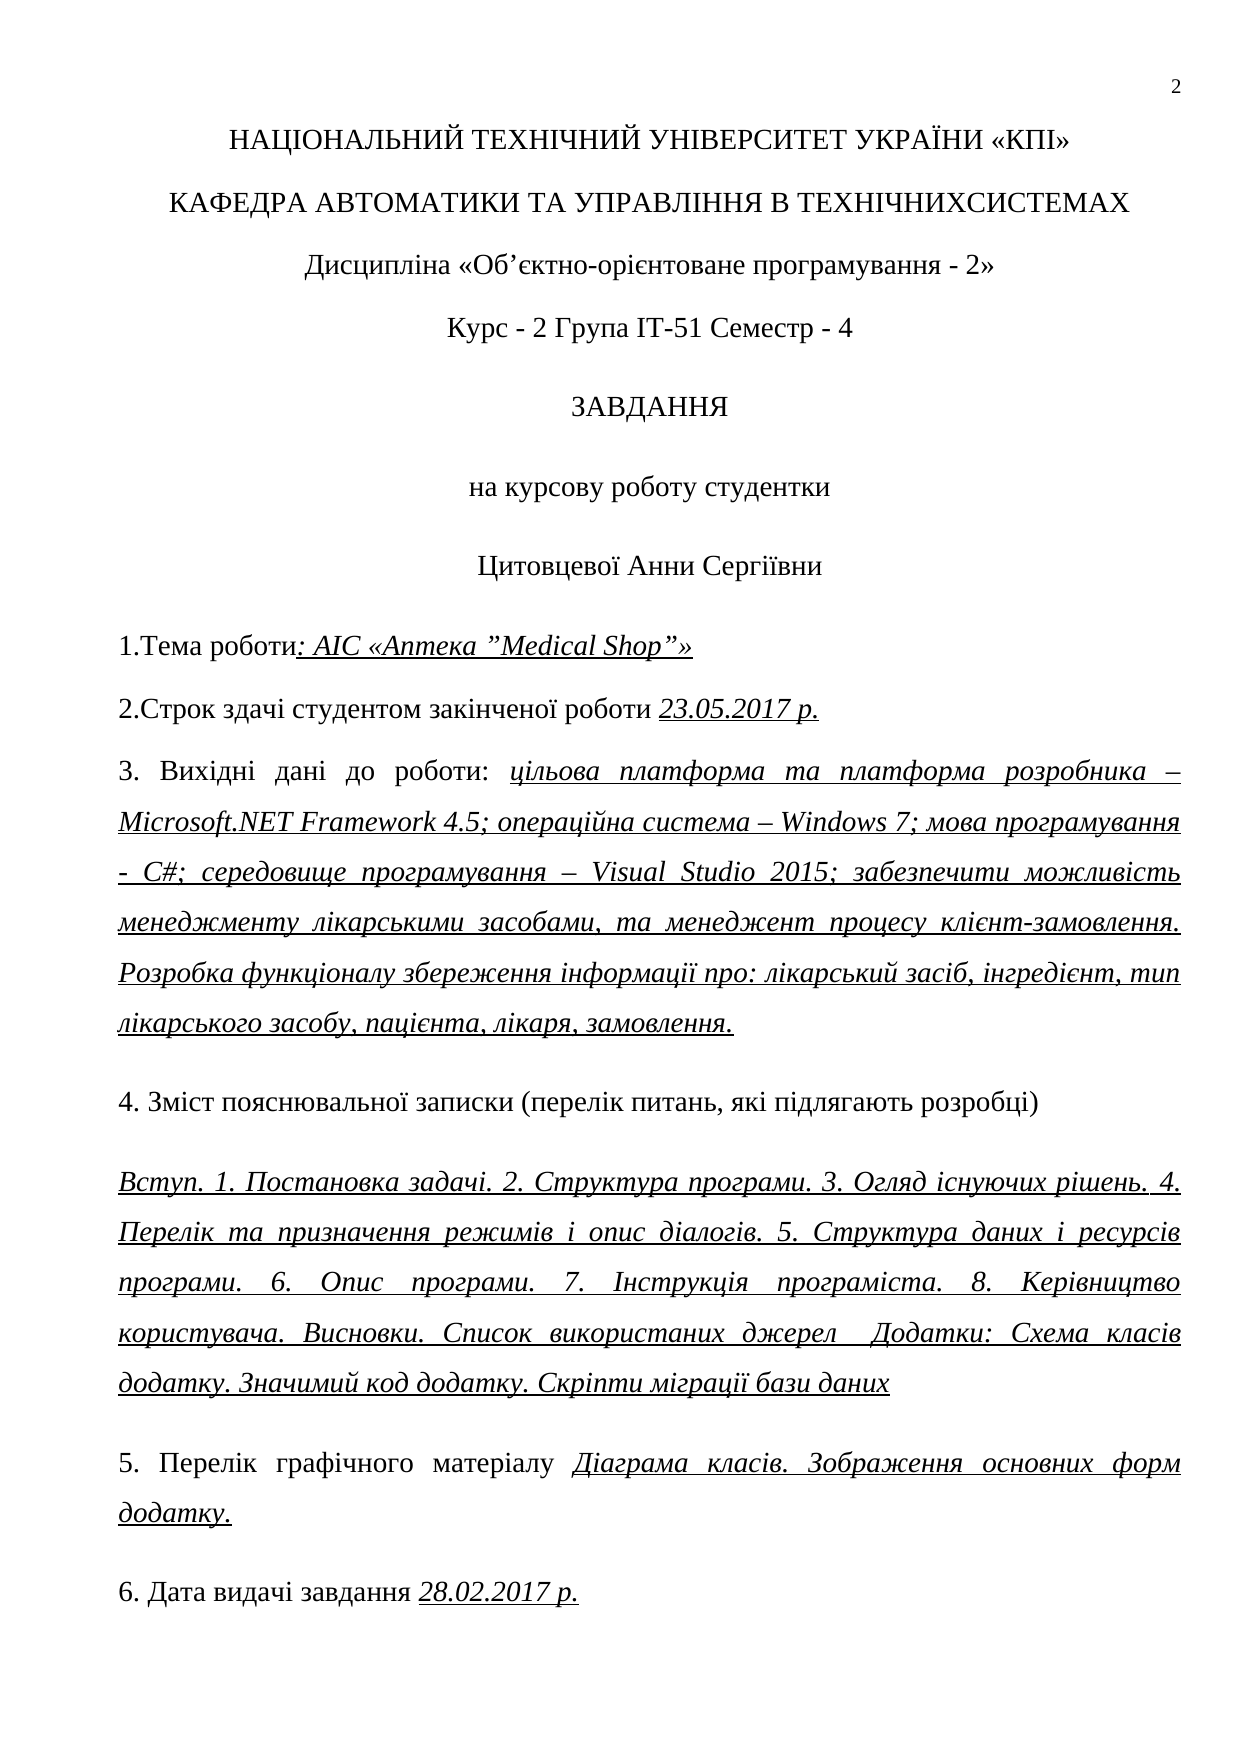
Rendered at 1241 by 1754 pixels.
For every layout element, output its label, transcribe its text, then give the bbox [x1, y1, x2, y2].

text 5. Перелік графічного матеріалу Діаграма класів. Зображення основних форм додатку. [118, 1445, 1181, 1528]
text НАЦІОНАЛЬНИЙ ТЕХНІЧНИЙ УНІВЕРСИТЕТ УКРАЇНИ «КПІ» [118, 122, 1181, 156]
text 6. Дата видачі завдання 28.02.2017 р. [118, 1574, 1181, 1608]
text Курс - 2 Група ІТ-51 Семестр - 4 [118, 310, 1181, 344]
text ЗАВДАННЯ [118, 389, 1181, 423]
text на курсову роботу студентки [118, 469, 1181, 503]
text 2.Строк здачі студентом закінченої роботи 23.05.2017 р. [118, 691, 1181, 724]
text 3. Вихідні дані до роботи: цільова платформа та платформа розробника – Microsoft.NET Framework 4.5; операційна система – Windows 7; мова програмування - С#; середовище програмування – Visual Studio 2015; забезпечити можливість менеджменту лікарськими засобами, та менеджент процесу клієнт-замовлення. Розробка функціоналу збереження інформації про: лікарський засіб, інгредієнт, тип лікарського засобу, пацієнта, лікаря, замовлення. [118, 935, 1181, 984]
text 3. Вихідні дані до роботи: цільова платформа та платформа розробника – Microsoft.NET Framework 4.5; операційна система – Windows 7; мова програмування - С#; середовище програмування – Visual Studio 2015; забезпечити можливість менеджменту лікарськими засобами, та менеджент процесу клієнт-замовлення. Розробка функціоналу збереження інформації про: лікарський засіб, інгредієнт, тип лікарського засобу, пацієнта, лікаря, замовлення. [118, 885, 1181, 933]
text КАФЕДРА АВТОМАТИКИ ТА УПРАВЛІННЯ В ТЕХНІЧНИХСИСТЕМАХ [118, 185, 1181, 218]
text 3. Вихідні дані до роботи: цільова платформа та платформа розробника – Microsoft.NET Framework 4.5; операційна система – Windows 7; мова програмування - С#; середовище програмування – Visual Studio 2015; забезпечити можливість менеджменту лікарськими засобами, та менеджент процесу клієнт-замовлення. Розробка функціоналу збереження інформації про: лікарський засіб, інгредієнт, тип лікарського засобу, пацієнта, лікаря, замовлення. [118, 985, 1181, 1038]
text Цитовцевої Анни Сергіївни [118, 548, 1181, 582]
text 3. Вихідні дані до роботи: цільова платформа та платформа розробника – Microsoft.NET Framework 4.5; операційна система – Windows 7; мова програмування - С#; середовище програмування – Visual Studio 2015; забезпечити можливість менеджменту лікарськими засобами, та менеджент процесу клієнт-замовлення. Розробка функціоналу збереження інформації про: лікарський засіб, інгредієнт, тип лікарського засобу, пацієнта, лікаря, замовлення. [118, 753, 1181, 833]
text Вступ. 1. Постановка задачі. 2. Структура програми. 3. Огляд існуючих рішень. 4. Перелік та призначення режимів і опис діалогів. 5. Структура даних і ресурсів програми. 6. Опис програми. 7. Інструкція програміста. 8. Керівництво користувача. Висновки. Список використаних джерел Додатки: Схема класів додатку. Значимий код додатку. Скріпти міграції бази даних [118, 1164, 1181, 1243]
text 1.Тема роботи: АІС «Аптека ”Medical Shop”» [118, 628, 1181, 662]
text Вступ. 1. Постановка задачі. 2. Структура програми. 3. Огляд існуючих рішень. 4. Перелік та призначення режимів і опис діалогів. 5. Структура даних і ресурсів програми. 6. Опис програми. 7. Інструкція програміста. 8. Керівництво користувача. Висновки. Список використаних джерел Додатки: Схема класів додатку. Значимий код додатку. Скріпти міграції бази даних [118, 1245, 1181, 1294]
text Вступ. 1. Постановка задачі. 2. Структура програми. 3. Огляд існуючих рішень. 4. Перелік та призначення режимів і опис діалогів. 5. Структура даних і ресурсів програми. 6. Опис програми. 7. Інструкція програміста. 8. Керівництво користувача. Висновки. Список використаних джерел Додатки: Схема класів додатку. Значимий код додатку. Скріпти міграції бази даних [118, 1346, 1181, 1399]
text 3. Вихідні дані до роботи: цільова платформа та платформа розробника – Microsoft.NET Framework 4.5; операційна система – Windows 7; мова програмування - С#; середовище програмування – Visual Studio 2015; забезпечити можливість менеджменту лікарськими засобами, та менеджент процесу клієнт-замовлення. Розробка функціоналу збереження інформації про: лікарський засіб, інгредієнт, тип лікарського засобу, пацієнта, лікаря, замовлення. [118, 834, 1181, 883]
text Вступ. 1. Постановка задачі. 2. Структура програми. 3. Огляд існуючих рішень. 4. Перелік та призначення режимів і опис діалогів. 5. Структура даних і ресурсів програми. 6. Опис програми. 7. Інструкція програміста. 8. Керівництво користувача. Висновки. Список використаних джерел Додатки: Схема класів додатку. Значимий код додатку. Скріпти міграції бази даних [118, 1295, 1181, 1344]
text Дисципліна «Об’єктно-орієнтоване програмування - 2» [118, 247, 1181, 281]
text 4. Зміст пояснювальної записки (перелік питань, які підлягають розробці) [118, 1084, 1181, 1118]
